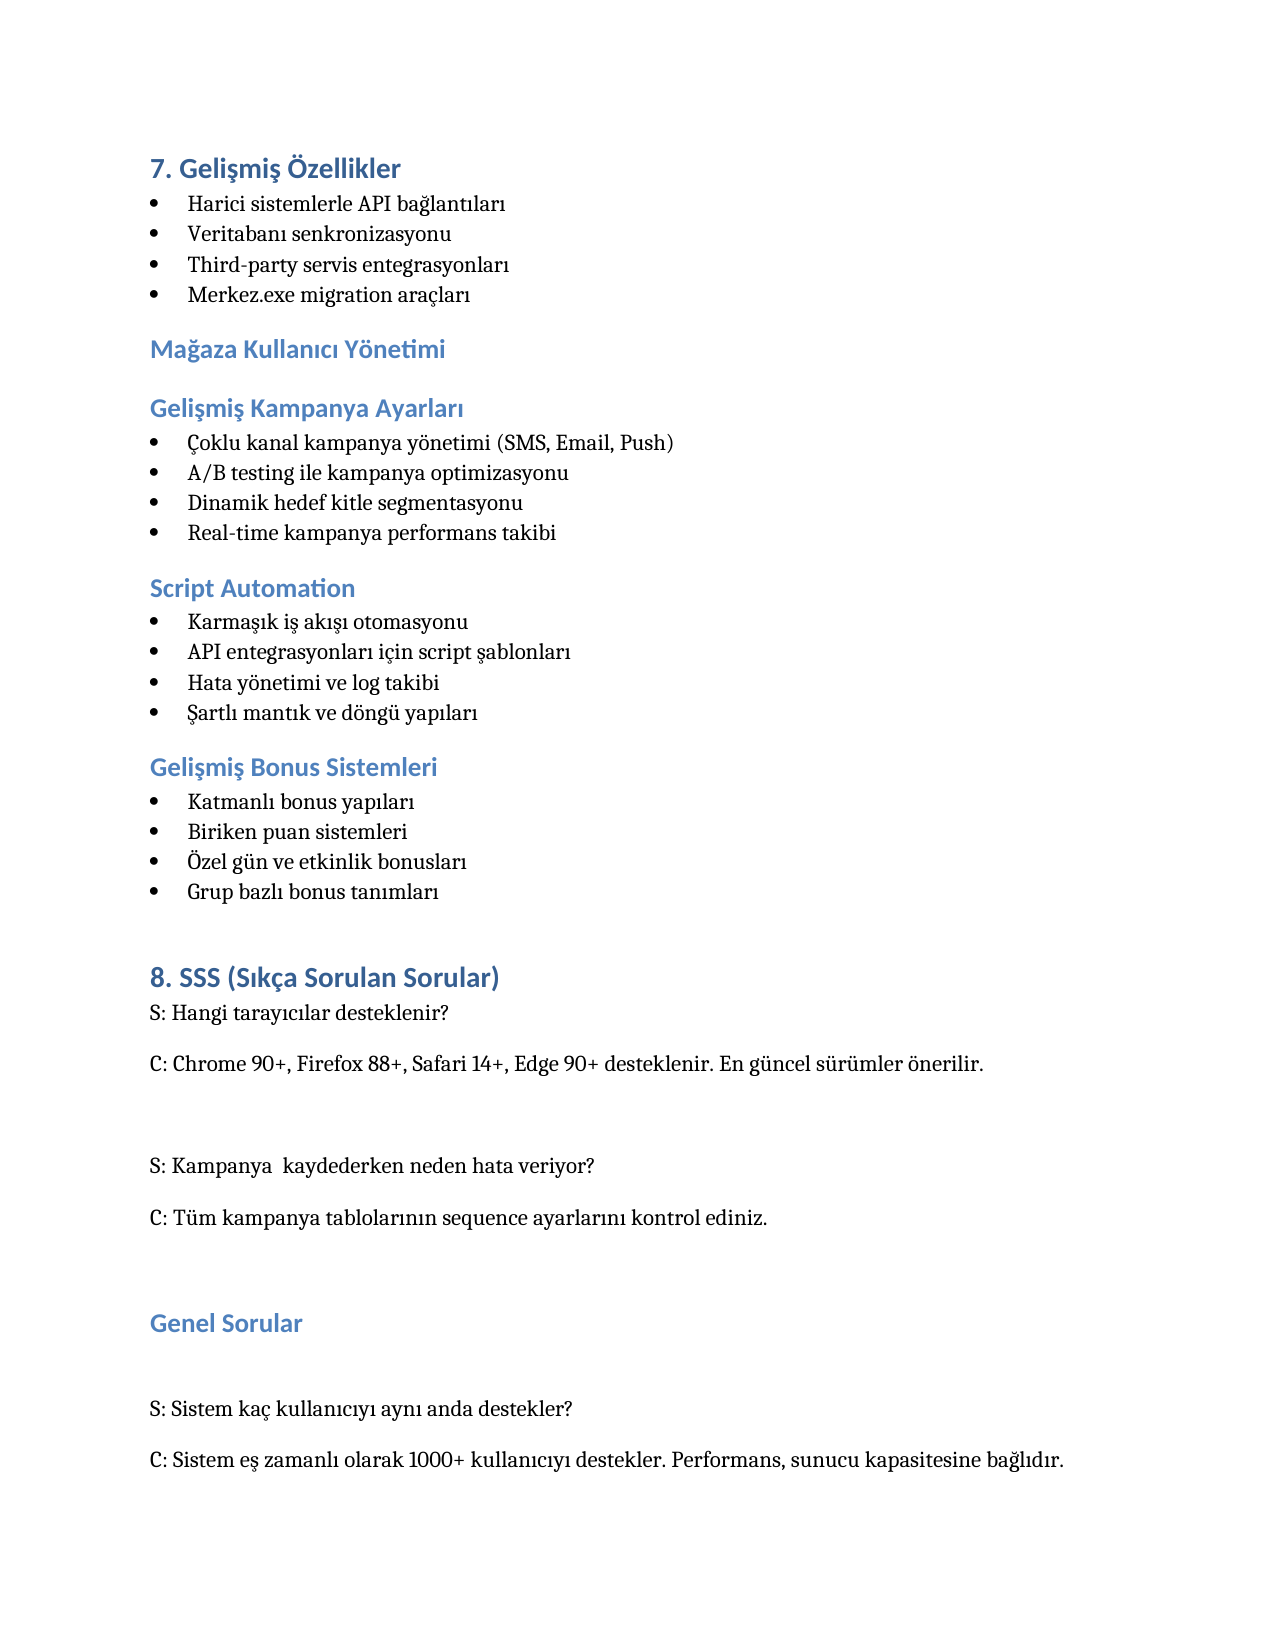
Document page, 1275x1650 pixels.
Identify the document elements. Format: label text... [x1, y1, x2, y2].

list Veritabanı senkronizasyonu [150, 221, 1125, 247]
list Hata yönetimi ve log takibi [150, 669, 1125, 696]
list Katmanlı bonus yapıları [150, 788, 1125, 815]
list Real-time kampanya performans takibi [150, 520, 1125, 546]
list Özel gün ve etkinlik bonusları [150, 849, 1125, 875]
list Dinamik hedef kitle segmentasyonu [150, 490, 1125, 516]
subtitle Gelişmiş Bonus Sistemleri [150, 751, 1125, 783]
list Harici sistemlerle API bağlantıları [150, 191, 1125, 217]
text S: Sistem kaç kullanıcıyı aynı anda destekler? [150, 1395, 1125, 1422]
subtitle Mağaza Kullanıcı Yönetimi [150, 333, 1125, 366]
list Biriken puan sistemleri [150, 819, 1125, 845]
list Çoklu kanal kampanya yönetimi (SMS, Email, Push) [150, 429, 1125, 456]
list Şartlı mantık ve döngü yapıları [150, 699, 1125, 726]
list API entegrasyonları için script şablonları [150, 639, 1125, 665]
text C: Sistem eş zamanlı olarak 1000+ kullanıcıyı destekler. Performans, sunucu kapasitesine bağlıdır. [150, 1446, 1125, 1473]
list A/B testing ile kampanya optimizasyonu [150, 459, 1125, 486]
subtitle Genel Sorular [150, 1306, 1125, 1339]
text S: Kampanya kaydederken neden hata veriyor? [150, 1153, 1125, 1180]
list Third-party servis entegrasyonları [150, 251, 1125, 278]
list Karmaşık iş akışı otomasyonu [150, 609, 1125, 635]
subtitle Gelişmiş Kampanya Ayarları [150, 391, 1125, 424]
subtitle Script Automation [150, 571, 1125, 604]
subtitle 8. SSS (Sıkça Sorulan Sorular) [150, 959, 1125, 995]
subtitle 7. Gelişmiş Özellikler [150, 150, 1125, 186]
text C: Tüm kampanya tablolarının sequence ayarlarını kontrol ediniz. [150, 1204, 1125, 1231]
list Merkez.exe migration araçları [150, 282, 1125, 308]
text C: Chrome 90+, Firefox 88+, Safari 14+, Edge 90+ desteklenir. En güncel sürümler önerilir. [150, 1051, 1125, 1078]
list Grup bazlı bonus tanımları [150, 879, 1125, 905]
text S: Hangi tarayıcılar desteklenir? [150, 1000, 1125, 1027]
